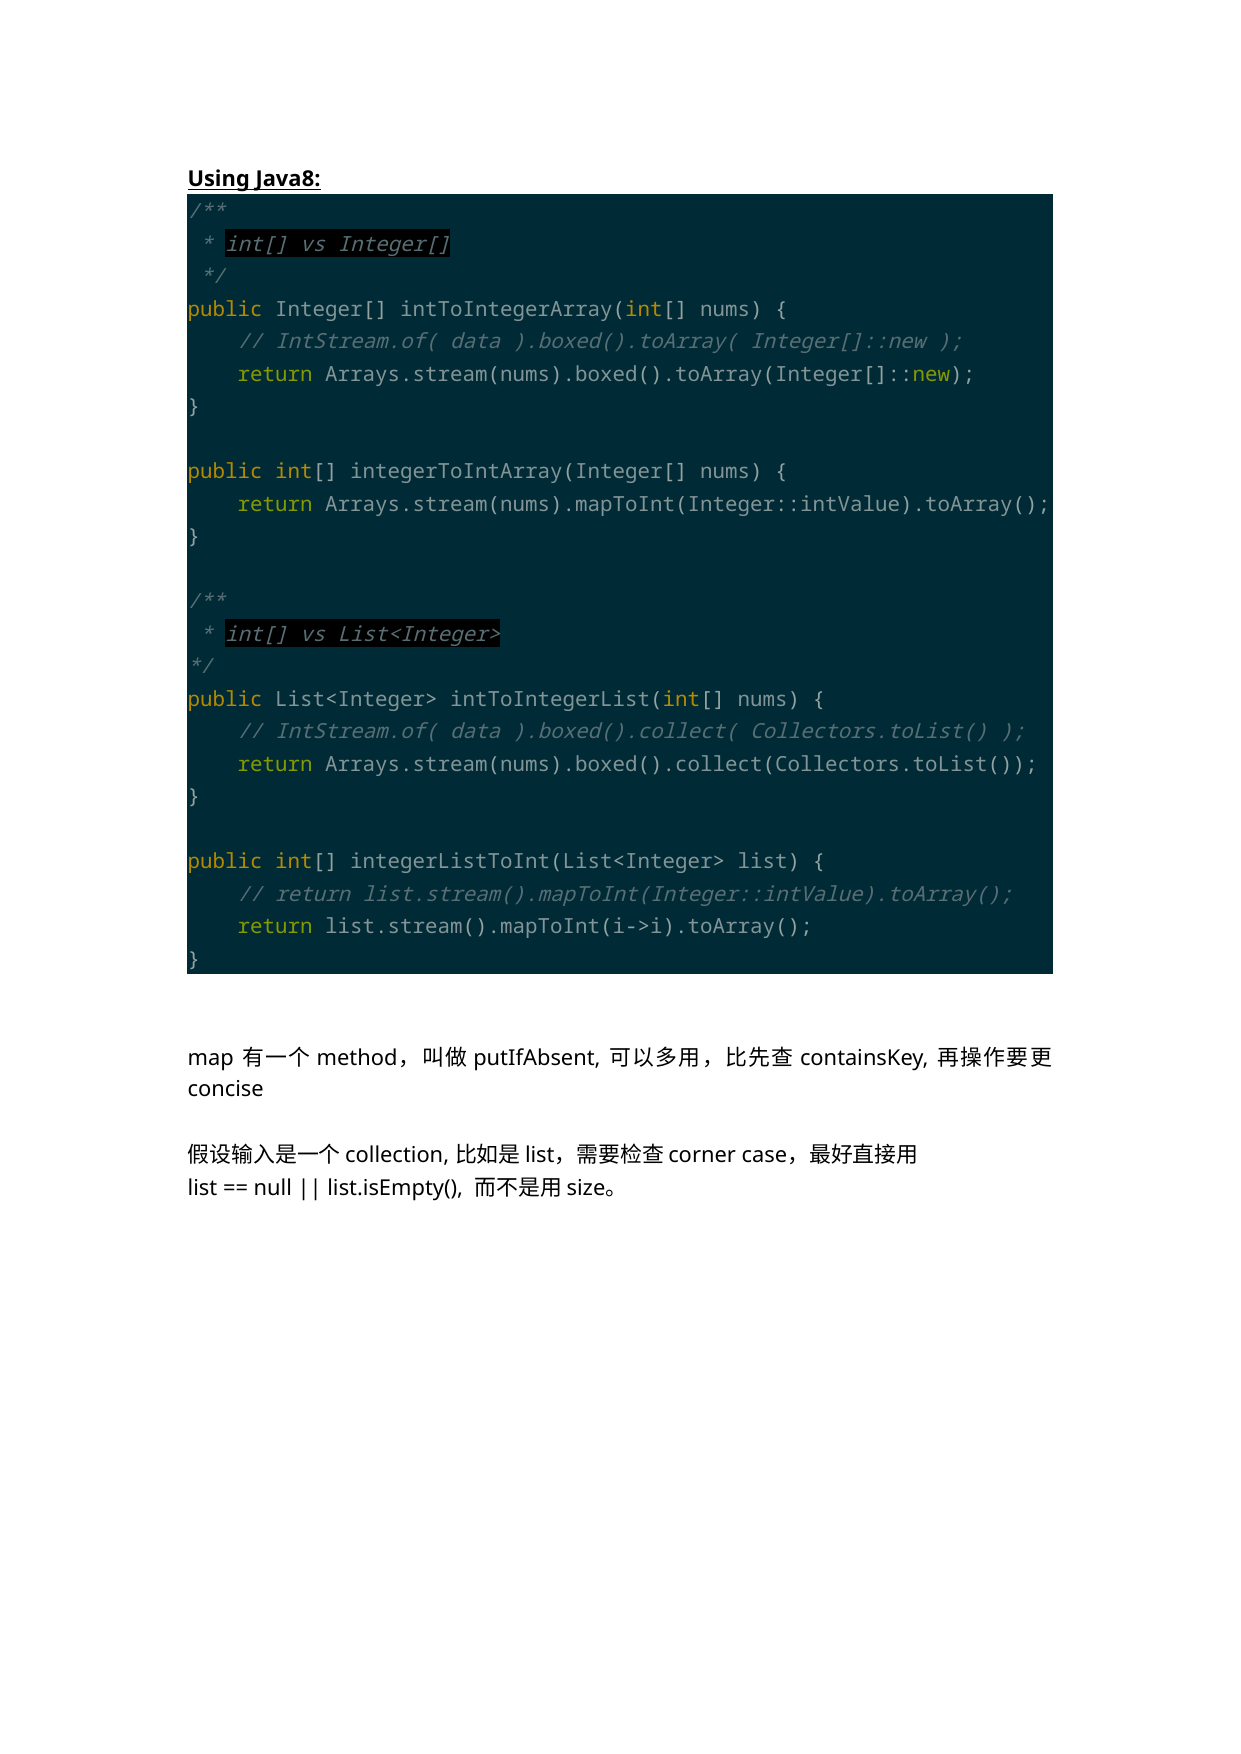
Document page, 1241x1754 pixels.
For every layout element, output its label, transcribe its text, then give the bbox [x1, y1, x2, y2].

text /** [187, 194, 1053, 227]
text } [187, 942, 1053, 974]
text */ [187, 649, 1053, 682]
text // IntStream.of( data ).boxed().toArray( Integer[]::new ); [187, 324, 1053, 357]
text * int[] vs Integer[] [187, 227, 1053, 259]
text return Arrays.stream(nums).boxed().toArray(Integer[]::new); [187, 357, 1053, 389]
text public int[] integerToIntArray(Integer[] nums) { [187, 454, 1053, 487]
text public int[] integerListToInt(List<Integer> list) { [187, 844, 1053, 877]
text return Arrays.stream(nums).mapToInt(Integer::intValue).toArray(); [187, 487, 1053, 519]
text * int[] vs List<Integer> [187, 617, 1053, 649]
text list == null || list.isEmpty(), 而不是用size。 [187, 1169, 1053, 1202]
text Using Java8: [187, 162, 1053, 194]
text */ [187, 259, 1053, 292]
text // return list.stream().mapToInt(Integer::intValue).toArray(); [187, 877, 1053, 909]
text } [187, 519, 1053, 552]
text } [187, 389, 1053, 422]
text return list.stream().mapToInt(i->i).toArray(); [187, 909, 1053, 942]
text return Arrays.stream(nums).boxed().collect(Collectors.toList()); [187, 747, 1053, 779]
text map 有一个method，叫做putIfAbsent, 可以多用，比先查containsKey, 再操作要更concise [187, 1039, 1053, 1104]
text public List<Integer> intToIntegerList(int[] nums) { [187, 682, 1053, 714]
text /** [187, 584, 1053, 617]
text 假设输入是一个collection, 比如是list，需要检查corner case，最好直接用 [187, 1137, 1053, 1169]
text public Integer[] intToIntegerArray(int[] nums) { [187, 292, 1053, 324]
text } [187, 779, 1053, 812]
text // IntStream.of( data ).boxed().collect( Collectors.toList() ); [187, 714, 1053, 747]
